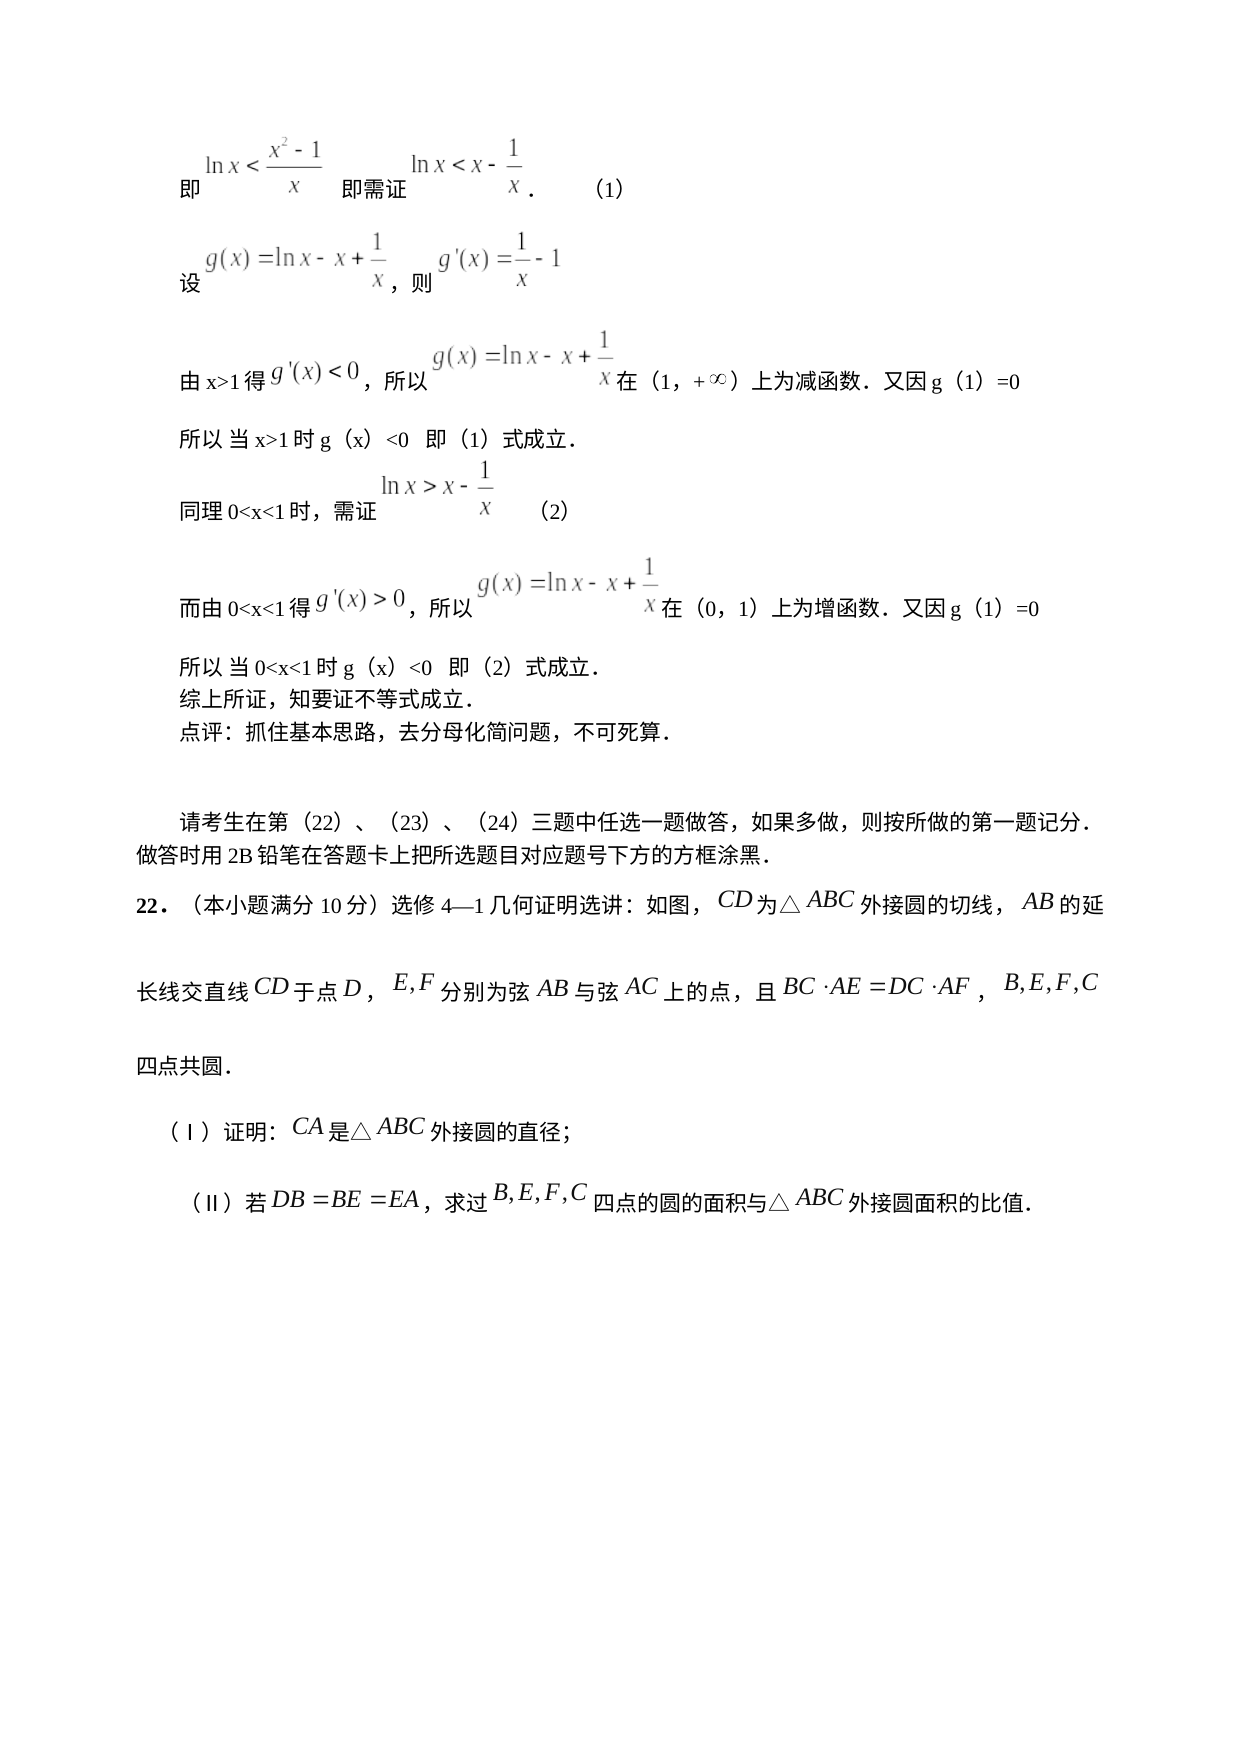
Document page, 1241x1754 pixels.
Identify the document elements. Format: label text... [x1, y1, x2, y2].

text 综上所证，知要证不等式成立． [136, 682, 1104, 714]
text （Ⅰ）证明：是△外接圆的直径； [136, 1097, 1104, 1162]
text 22．（本小题满分10分）选修4—1几何证明选讲：如图，为△外接圆的切线，的延长线交直线于点，分别为弦与弦上的点，且，四点共圆． [136, 870, 1104, 1081]
text 设，则 由x>1得，所以在（1，+）上为减函数．又因g（1）=0 所以 当x>1时 g（x）<0 即（1）式成立． [179, 227, 1104, 454]
text 同理0<x<1时，需证 （2） 而由0<x<1得，所以在（0，1）上为增函数．又因g（1）=0 所以 当0<x<1时 g（x）<0 即（2）式成立． [179, 454, 1104, 682]
text 点评：抓住基本思路，去分母化简问题，不可死算． [136, 714, 1104, 747]
text 即 即需证． （1） [136, 129, 1104, 227]
text 请考生在第（22）、（23）、（24）三题中任选一题做答，如果多做，则按所做的第一题记分．做答时用2B铅笔在答题卡上把所选题目对应题号下方的方框涂黑． [136, 805, 1104, 870]
text （Ⅱ）若，求过四点的圆的面积与△外接圆面积的比值． [136, 1178, 1104, 1243]
